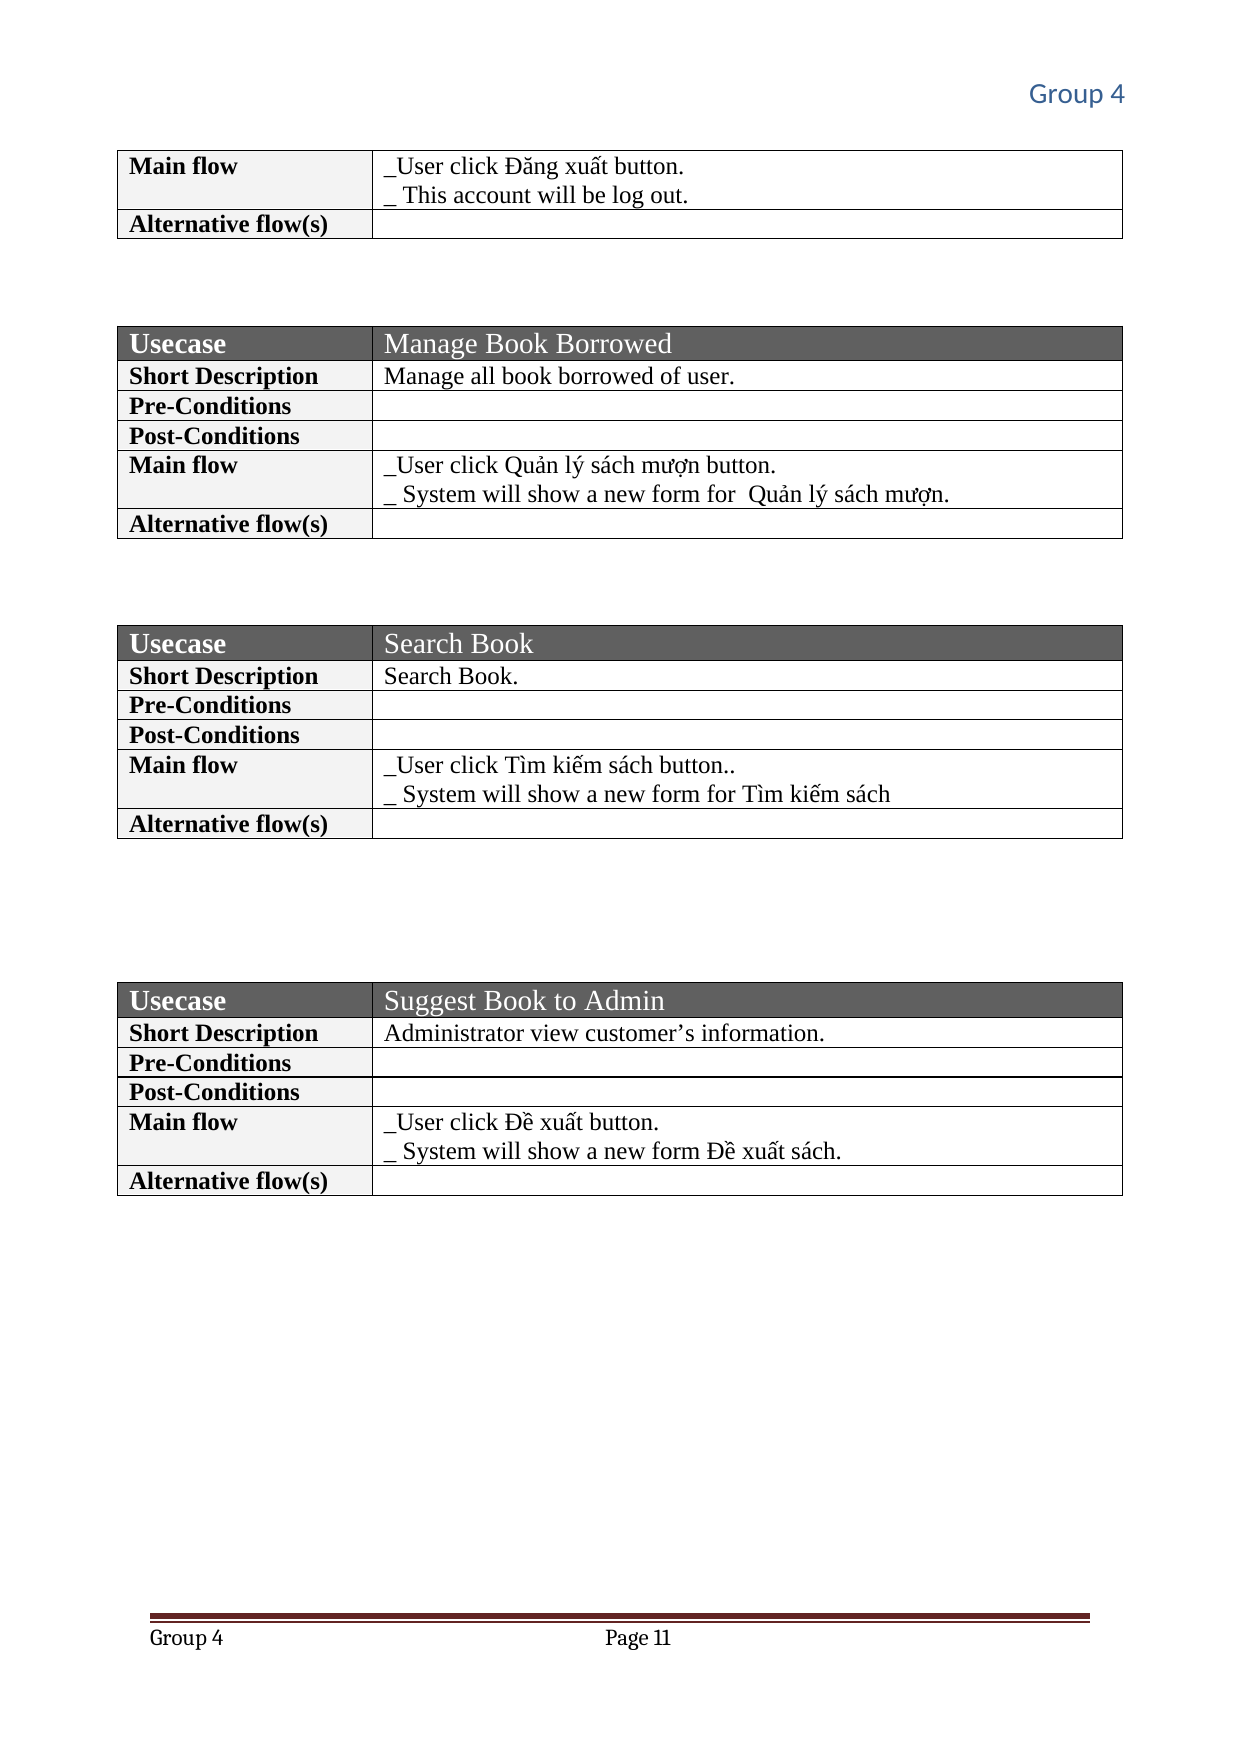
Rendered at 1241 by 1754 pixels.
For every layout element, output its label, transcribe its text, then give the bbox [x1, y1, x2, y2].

table_cell Alternative flow(s) [118, 210, 372, 238]
table_cell Pre-Conditions [118, 391, 372, 420]
table_cell [373, 391, 1122, 420]
table_cell Search Book. [373, 661, 1122, 689]
table_cell [373, 809, 1122, 837]
table_cell Post-Conditions [118, 1078, 372, 1106]
table_cell Alternative flow(s) [118, 809, 372, 837]
table_cell Administrator view customer’s information. [373, 1018, 1122, 1047]
table_cell [373, 1166, 1122, 1194]
table_cell [373, 691, 1122, 719]
table_header Manage Book Borrowed [373, 327, 1122, 360]
table_cell Pre-Conditions [118, 691, 372, 719]
table_cell _User click Quản lý sách mượn button. _ System will show a new form for Quản lý sách mượn. [373, 451, 1122, 508]
table_header Usecase [118, 626, 372, 660]
table_cell Alternative flow(s) [118, 509, 372, 538]
table_cell Short Description [118, 361, 372, 390]
table_cell [373, 720, 1122, 749]
table_cell Post-Conditions [118, 421, 372, 449]
table_cell Short Description [118, 1018, 372, 1047]
table_cell [373, 509, 1122, 538]
table_cell Main flow [118, 750, 372, 808]
table_header Usecase [118, 327, 372, 360]
table_cell [373, 1078, 1122, 1106]
table_header Usecase [118, 983, 372, 1017]
table_cell Main flow [118, 151, 372, 208]
table_cell Pre-Conditions [118, 1048, 372, 1076]
table_cell _User click Đề xuất button. _ System will show a new form Đề xuất sách. [373, 1107, 1122, 1165]
table_cell Main flow [118, 1107, 372, 1165]
table_cell Manage all book borrowed of user. [373, 361, 1122, 390]
table_cell _User click Đăng xuất button. _ This account will be log out. [373, 151, 1122, 208]
table_cell Post-Conditions [118, 720, 372, 749]
table_header Suggest Book to Admin [373, 983, 1122, 1017]
table_header Search Book [373, 626, 1122, 660]
table_cell [373, 1048, 1122, 1076]
table_cell [373, 210, 1122, 238]
table_cell _User click Tìm kiếm sách button.. _ System will show a new form for Tìm kiếm sách [373, 750, 1122, 808]
table_cell Alternative flow(s) [118, 1166, 372, 1194]
table_cell Short Description [118, 661, 372, 689]
table_cell Main flow [118, 451, 372, 508]
table_cell [373, 421, 1122, 449]
